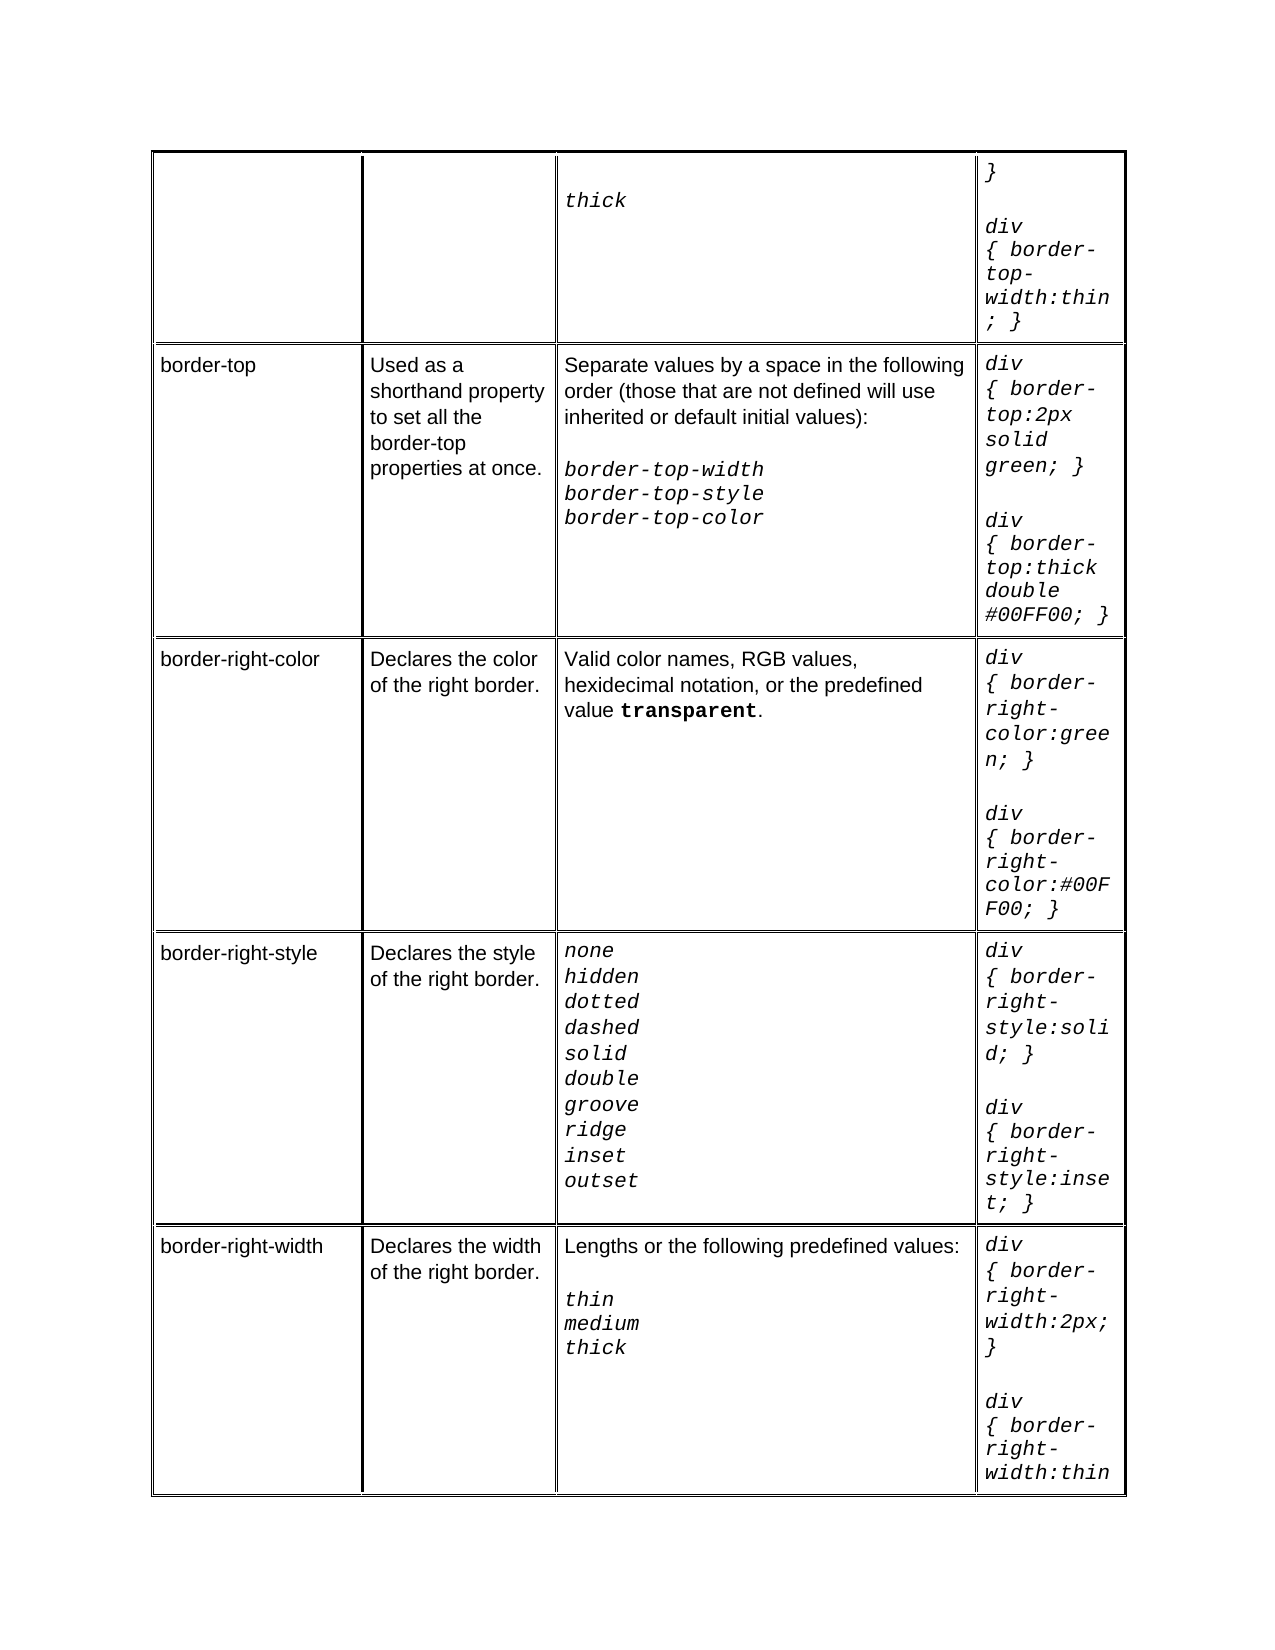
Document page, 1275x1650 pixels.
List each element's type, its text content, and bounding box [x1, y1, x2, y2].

table_cell div { border-right-color:green; } div { border-right-color:#00FF00; } [977, 636, 1126, 929]
table_cell div { border-right-style:solid; } div { border-right-style:inset; } [978, 930, 1125, 1223]
table_cell border-top-width [154, 152, 362, 342]
table_cell none hidden dotted dashed solid double groove ridge inset outset [558, 933, 975, 1223]
table_cell border-right-color [152, 636, 362, 929]
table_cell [977, 153, 1124, 342]
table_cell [362, 153, 556, 342]
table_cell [556, 153, 977, 342]
table_cell Declares the style of the right border. [364, 933, 555, 1223]
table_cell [556, 1227, 977, 1493]
table_cell Declares the color of the right border. [364, 639, 555, 929]
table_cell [362, 1227, 556, 1493]
table_cell div { border-top:2px solid green; } div { border-top:thick double #00FF00; } [977, 342, 1126, 636]
table_cell Valid color names, RGB values, hexidecimal notation, or the predefined value transparent. [558, 639, 975, 929]
table_cell border-top [152, 342, 362, 636]
table_cell border-right-width [154, 1223, 362, 1493]
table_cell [977, 1223, 1125, 1493]
table_cell Used as a shorthand property to set all the border-top properties at once. [364, 345, 555, 636]
table_cell border-right-style [154, 930, 361, 1223]
table_cell Separate values by a space in the following order (those that are not defined will use inherited or default initial values): border-top-width border-top-style border-top-color [558, 345, 975, 636]
